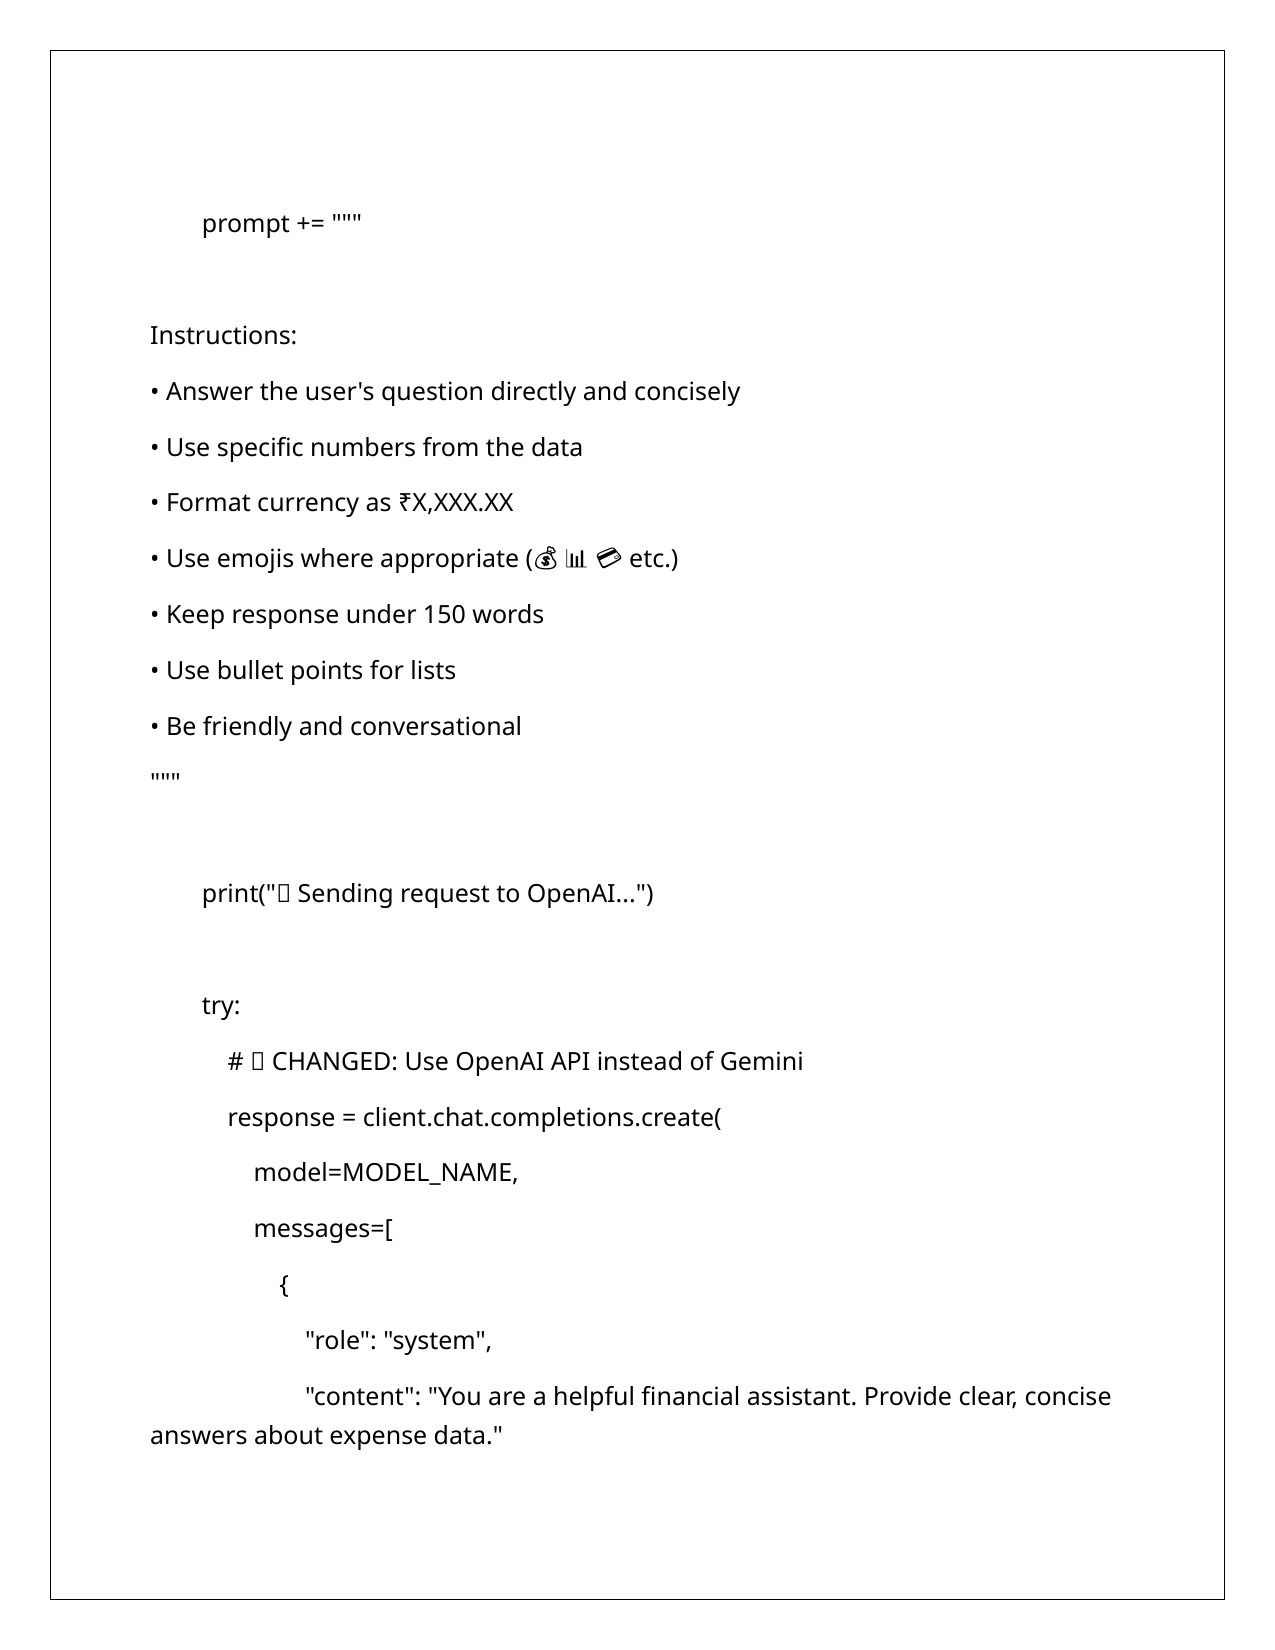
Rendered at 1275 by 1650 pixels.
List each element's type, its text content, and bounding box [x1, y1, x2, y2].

text • Use emojis where appropriate (💰 📊 💳 etc.) [150, 541, 1125, 575]
text "content": "You are a helpful financial assistant. Provide clear, concise answers about expense data." [150, 1378, 1125, 1452]
text # ✅ CHANGED: Use OpenAI API instead of Gemini [150, 1043, 1125, 1077]
text """ [150, 764, 1125, 798]
text • Use specific numbers from the data [150, 429, 1125, 463]
text • Use bullet points for lists [150, 652, 1125, 687]
text Instructions: [150, 317, 1125, 352]
text • Format currency as ₹X,XXX.XX [150, 485, 1125, 519]
text { [150, 1267, 1125, 1301]
text "role": "system", [150, 1322, 1125, 1357]
text model=MODEL_NAME, [150, 1155, 1125, 1189]
text • Be friendly and conversational [150, 708, 1125, 742]
text print("🚀 Sending request to OpenAI...") [150, 876, 1125, 910]
text response = client.chat.completions.create( [150, 1099, 1125, 1133]
text • Keep response under 150 words [150, 597, 1125, 631]
text messages=[ [150, 1211, 1125, 1245]
text • Answer the user's question directly and concisely [150, 373, 1125, 407]
text prompt += """ [150, 206, 1125, 240]
text try: [150, 987, 1125, 1022]
